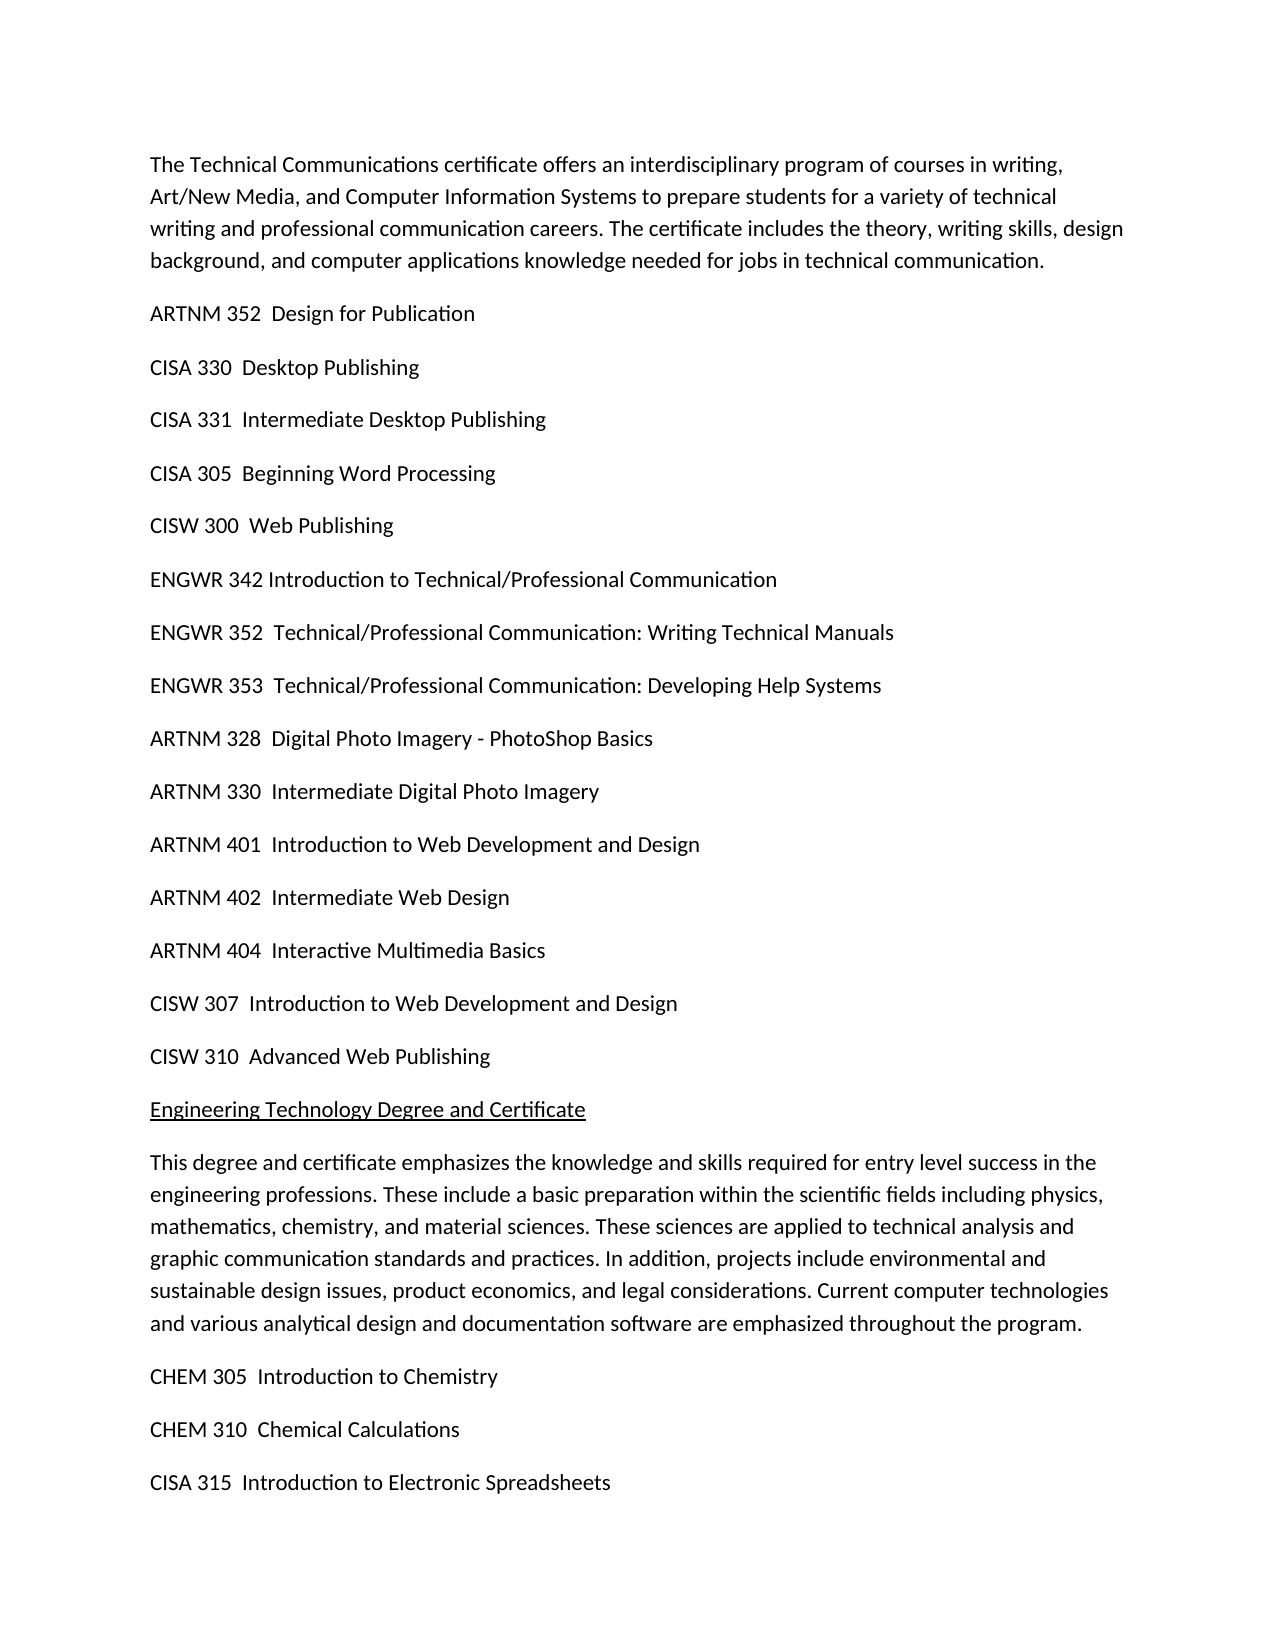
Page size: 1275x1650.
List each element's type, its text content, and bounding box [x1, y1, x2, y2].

text ARTNM 328 Digital Photo Imagery - PhotoShop Basics [150, 724, 1125, 752]
text ENGWR 353 Technical/Professional Communication: Developing Help Systems [150, 671, 1125, 699]
text Engineering Technology Degree and Certificate [150, 1095, 1125, 1123]
text CISW 300 Web Publishing [150, 512, 1125, 540]
text CISW 307 Introduction to Web Development and Design [150, 989, 1125, 1017]
text The Technical Communications certificate offers an interdisciplinary program of courses in writing, Art/New Media, and Computer Information Systems to prepare students for a variety of technical writing and professional communication careers. The certificate includes the theory, writing skills, design background, and computer applications knowledge needed for jobs in technical communication. [150, 150, 1125, 274]
text ARTNM 402 Intermediate Web Design [150, 883, 1125, 911]
text ARTNM 401 Introduction to Web Development and Design [150, 830, 1125, 858]
text ARTNM 404 Interactive Multimedia Basics [150, 936, 1125, 964]
text CHEM 310 Chemical Calculations [150, 1415, 1125, 1443]
text ARTNM 330 Intermediate Digital Photo Imagery [150, 777, 1125, 805]
text ENGWR 342 Introduction to Technical/Professional Communication [150, 565, 1125, 593]
text ARTNM 352 Design for Publication [150, 299, 1125, 328]
text ENGWR 352 Technical/Professional Communication: Writing Technical Manuals [150, 618, 1125, 646]
text CISA 330 Desktop Publishing [150, 353, 1125, 381]
text CISA 331 Intermediate Desktop Publishing [150, 406, 1125, 434]
text CISW 310 Advanced Web Publishing [150, 1042, 1125, 1070]
text CISA 315 Introduction to Electronic Spreadsheets [150, 1468, 1125, 1496]
text CISA 305 Beginning Word Processing [150, 459, 1125, 487]
text This degree and certificate emphasizes the knowledge and skills required for entry level success in the engineering professions. These include a basic preparation within the scientific fields including physics, mathematics, chemistry, and material sciences. These sciences are applied to technical analysis and graphic communication standards and practices. In addition, projects include environmental and sustainable design issues, product economics, and legal considerations. Current computer technologies and various analytical design and documentation software are emphasized throughout the program. [150, 1148, 1125, 1337]
text CHEM 305 Introduction to Chemistry [150, 1362, 1125, 1390]
